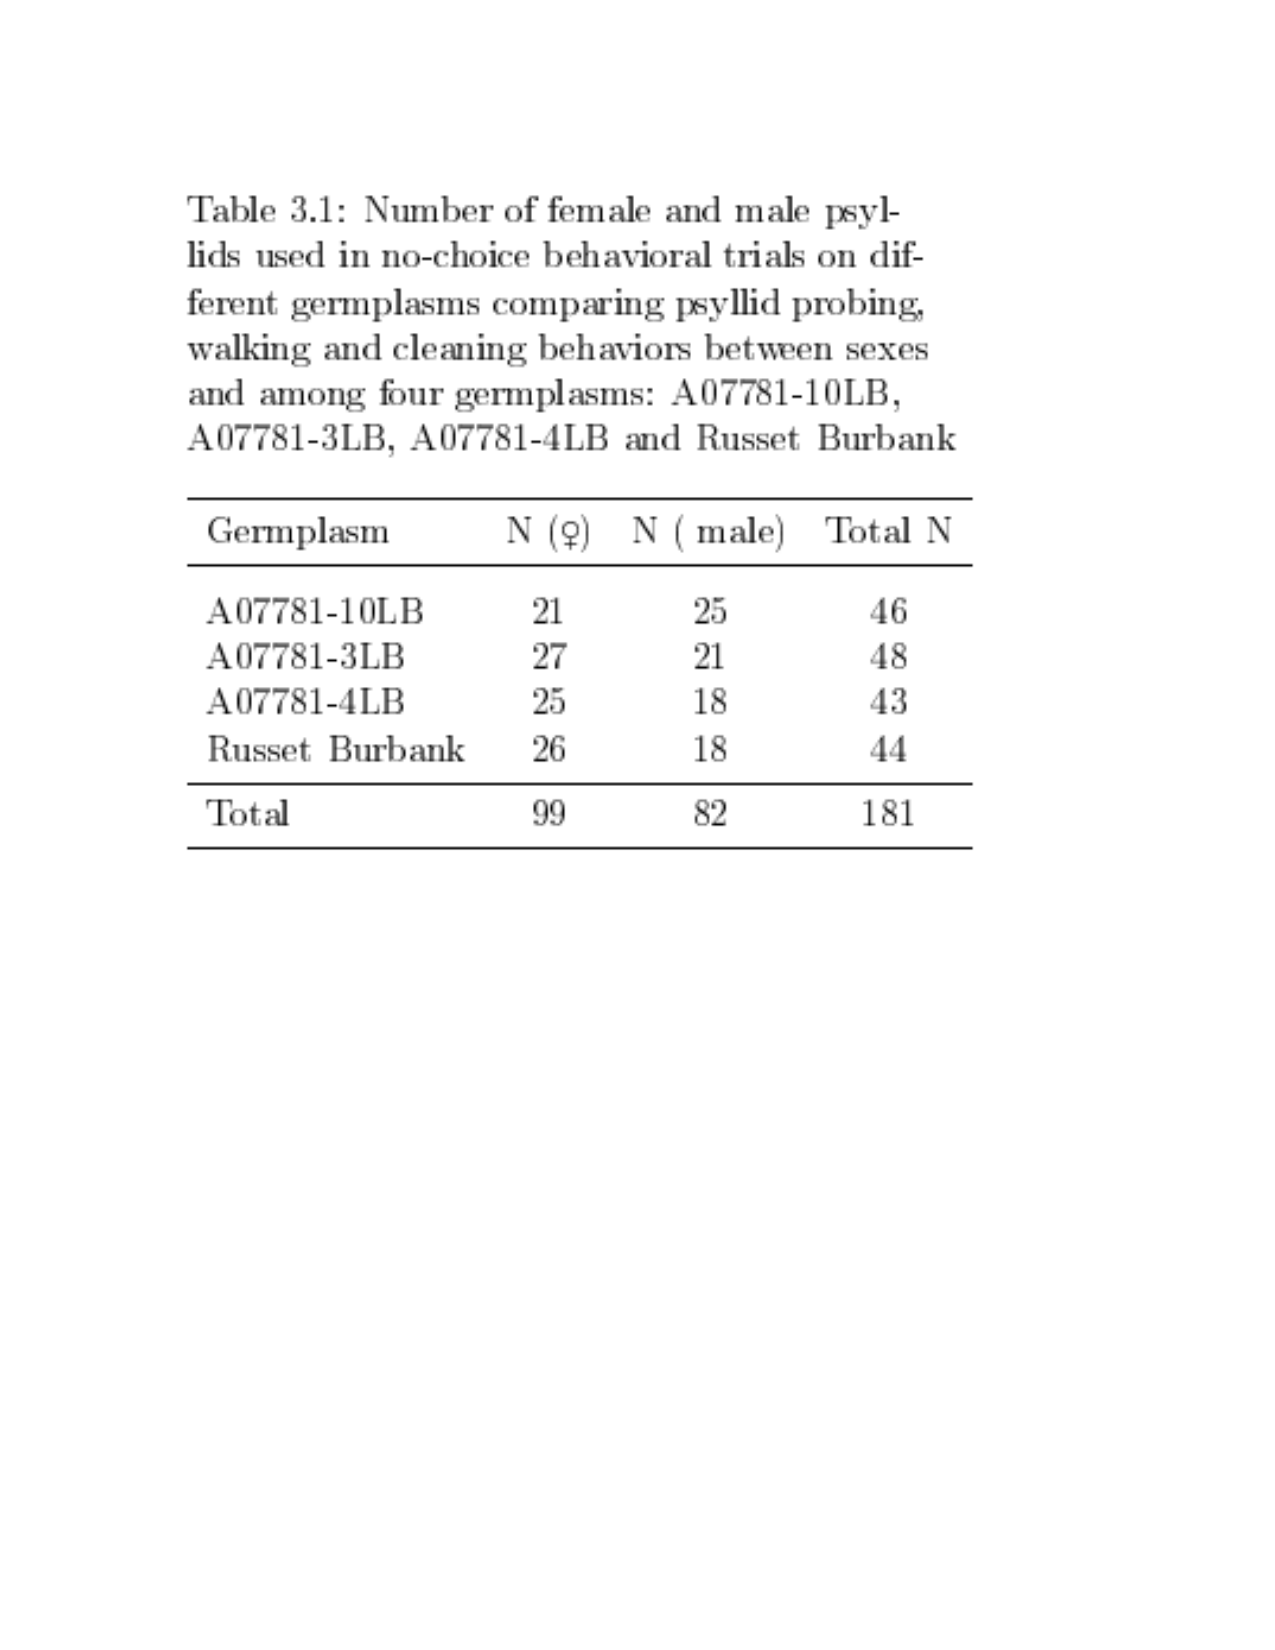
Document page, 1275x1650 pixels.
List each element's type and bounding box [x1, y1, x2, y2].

picture [150, 150, 1016, 919]
